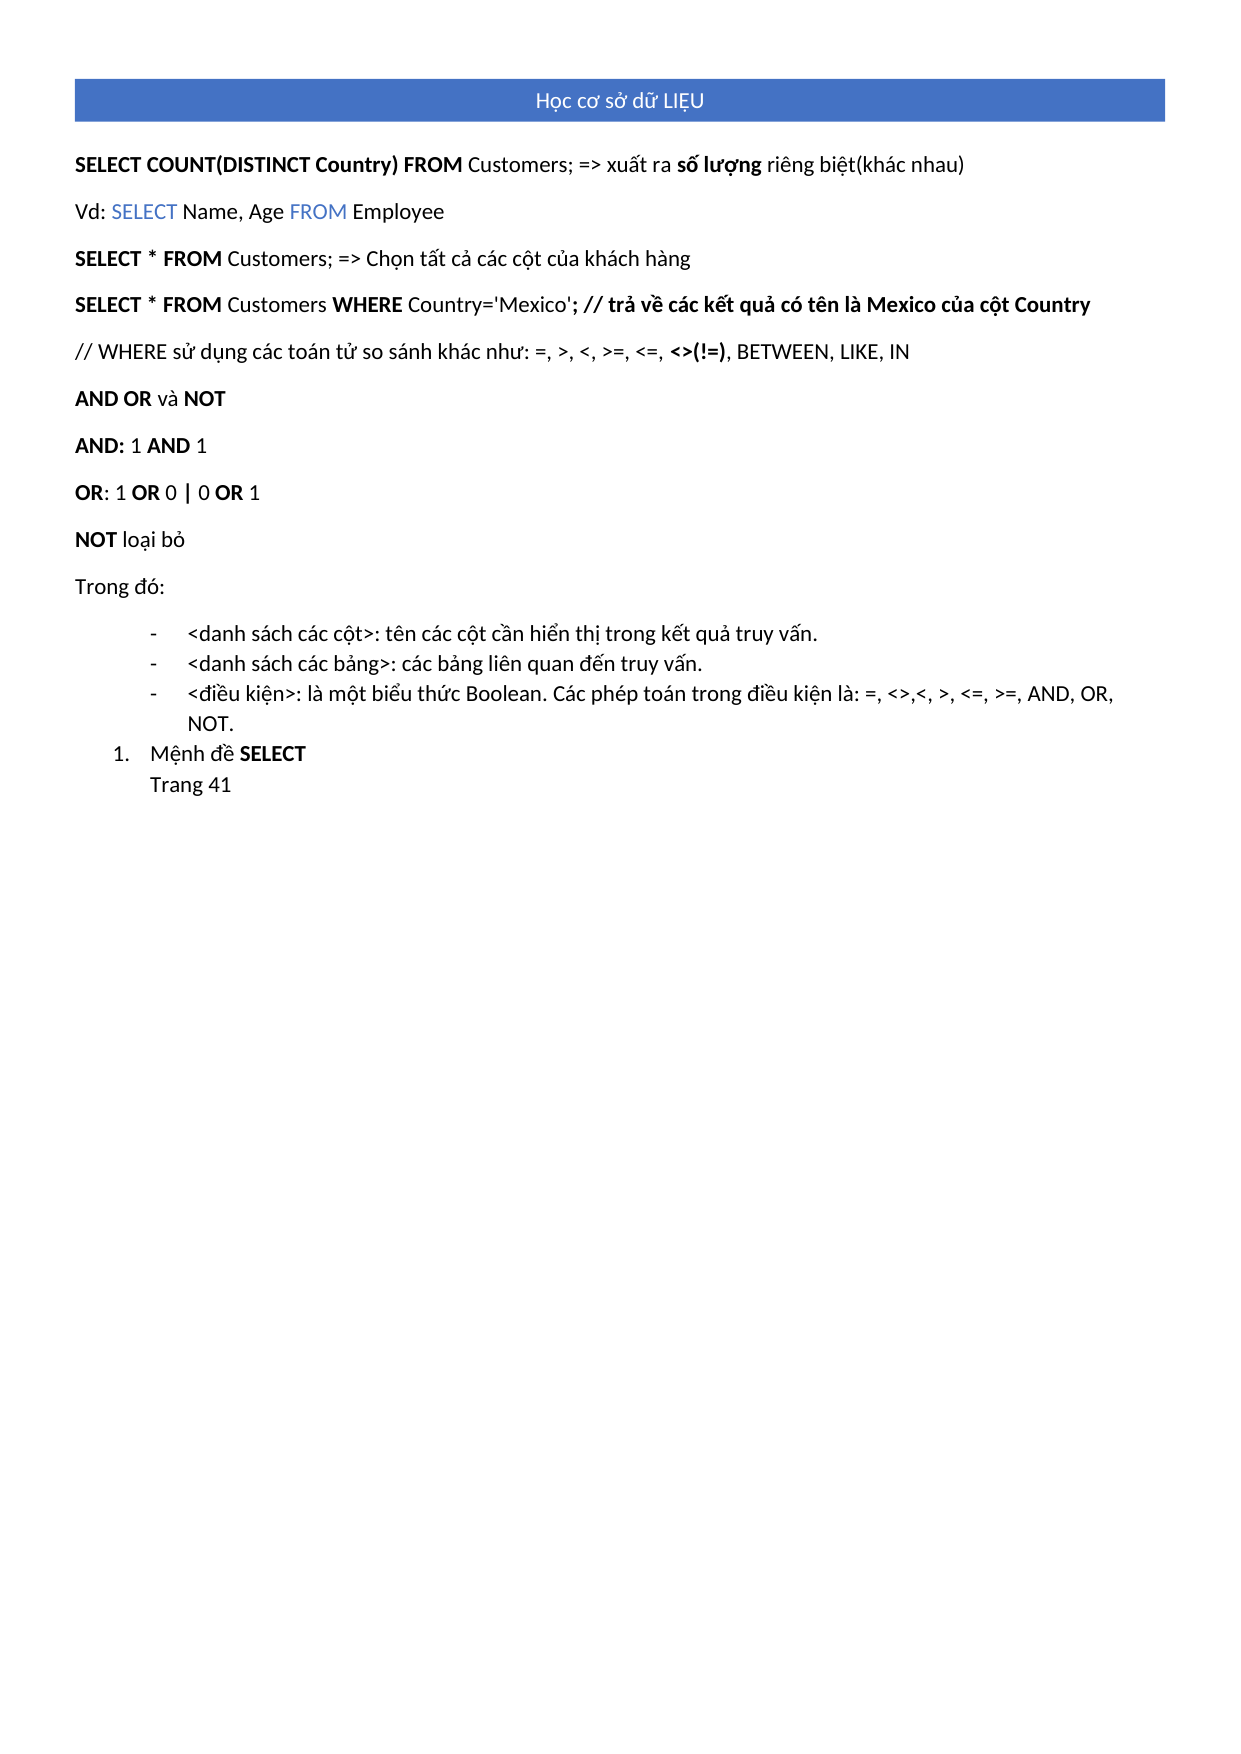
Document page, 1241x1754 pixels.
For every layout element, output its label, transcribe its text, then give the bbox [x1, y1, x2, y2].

text SELECT * FROM Customers; => Chọn tất cả các cột của khách hàng [75, 244, 1165, 272]
list <điều kiện>: là một biểu thức Boolean. Các phép toán trong điều kiện là: =, <>,<, >, <=, >=, AND, OR, NOT. [150, 679, 1165, 737]
text AND OR và NOT [75, 384, 1165, 412]
text AND: 1 AND 1 [75, 431, 1165, 459]
list Trang 41 [150, 770, 1165, 798]
text SELECT COUNT(DISTINCT Country) FROM Customers; => xuất ra số lượng riêng biệt(khác nhau) [75, 150, 1165, 178]
text OR: 1 OR 0 | 0 OR 1 [75, 478, 1165, 506]
text Trong đó: [75, 572, 1165, 600]
list <danh sách các bảng>: các bảng liên quan đến truy vấn. [150, 649, 1165, 677]
list <danh sách các cột>: tên các cột cần hiển thị trong kết quả truy vấn. [150, 619, 1165, 647]
list Mệnh đề SELECT [112, 739, 1165, 768]
text Vd: SELECT Name, Age FROM Employee [75, 197, 1165, 225]
text SELECT * FROM Customers WHERE Country='Mexico'; // trả về các kết quả có tên là Mexico của cột Country [75, 291, 1165, 319]
text NOT loại bỏ [75, 525, 1165, 553]
text // WHERE sử dụng các toán tử so sánh khác như: =, >, <, >=, <=, <>(!=), BETWEEN, LIKE, IN [75, 337, 1165, 366]
